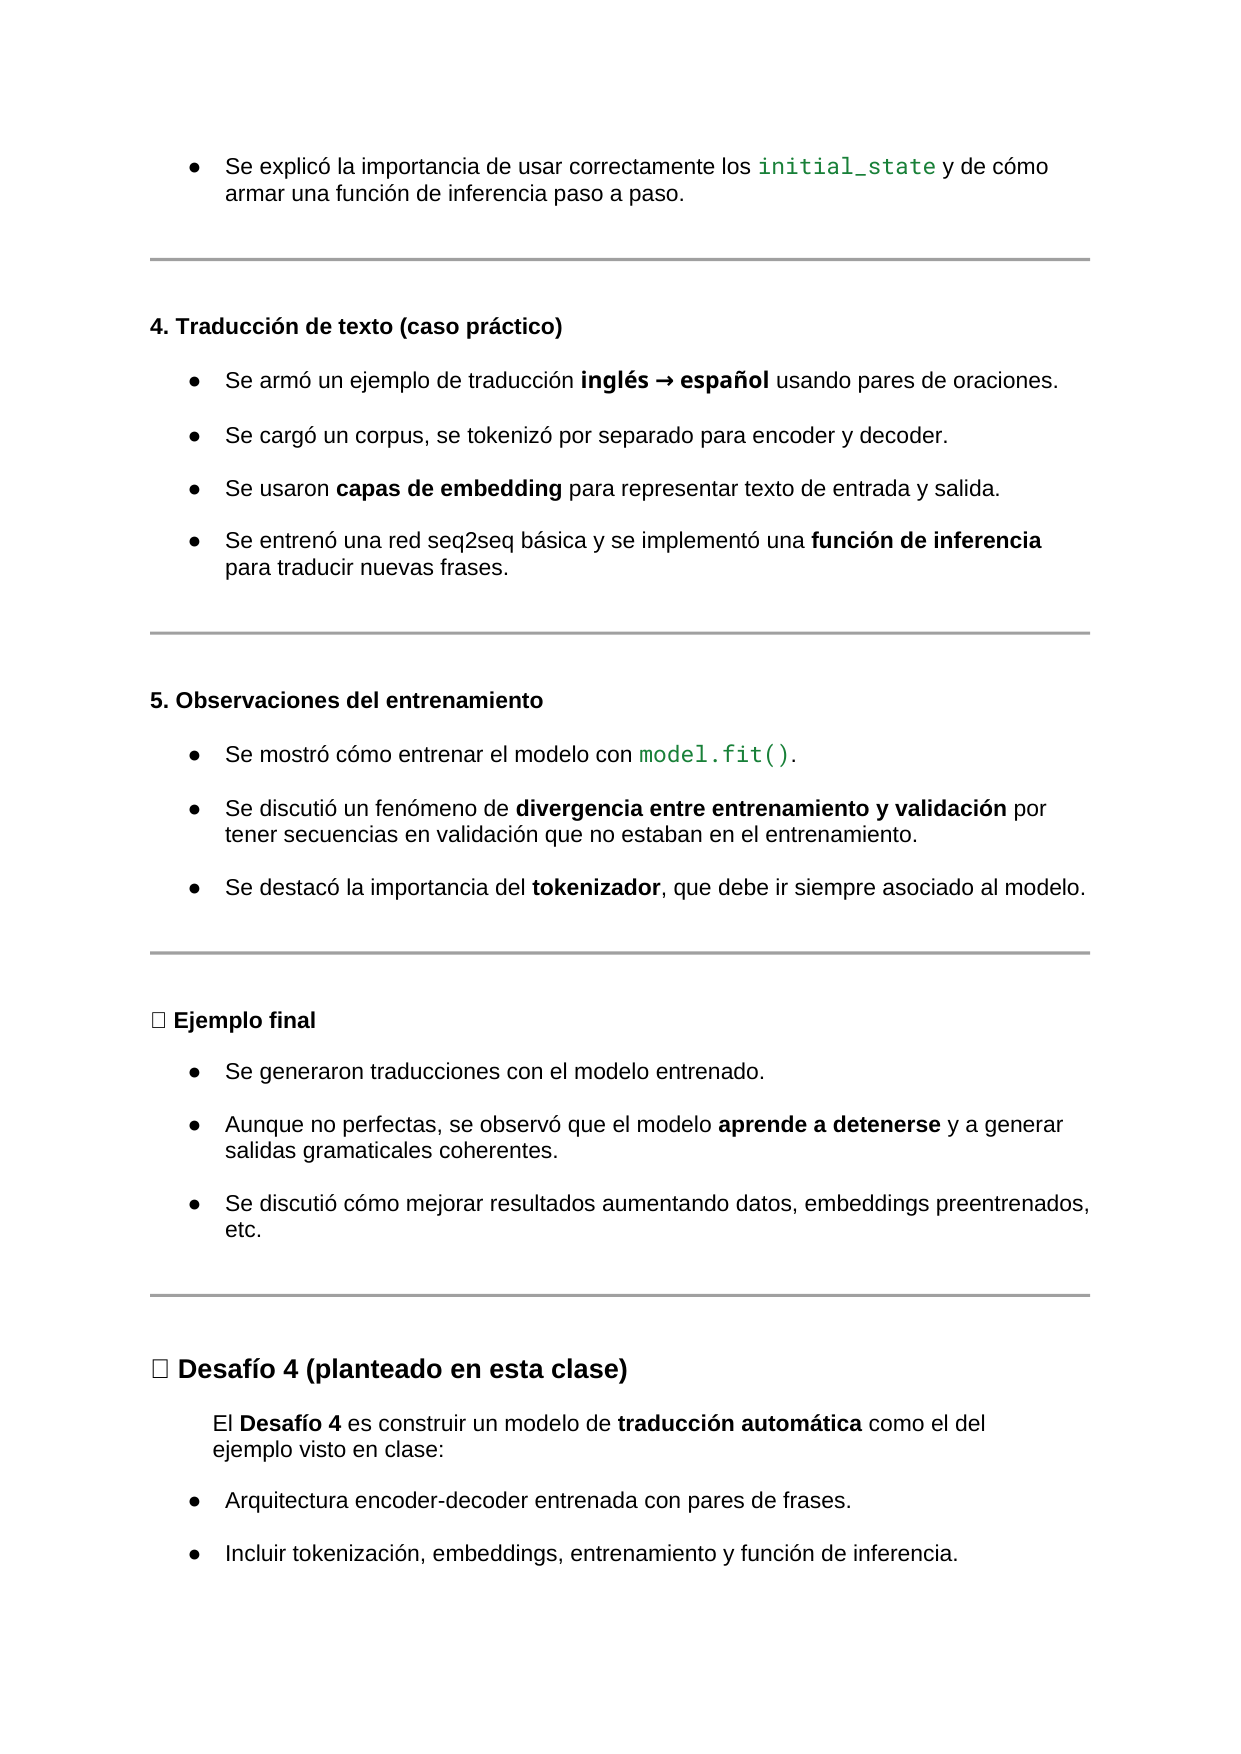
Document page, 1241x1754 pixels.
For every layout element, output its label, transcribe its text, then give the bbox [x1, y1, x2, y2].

text 5. Observaciones del entrenamiento [150, 687, 1090, 713]
list Se entrenó una red seq2seq básica y se implementó una función de inferencia para traducir nuevas frases. [187, 527, 1090, 607]
list Incluir tokenización, embeddings, entrenamiento y función de inferencia. [187, 1540, 1090, 1593]
list Se discutió cómo mejorar resultados aumentando datos, embeddings preentrenados, etc. [187, 1190, 1090, 1269]
list Se armó un ejemplo de traducción inglés → español usando pares de oraciones. [187, 364, 1090, 422]
subtitle 🧩 Desafío 4 (planteado en esta clase) [150, 1353, 1090, 1384]
list Se destacó la importancia del tokenizador, que debe ir siempre asociado al modelo. [187, 874, 1090, 926]
list Arquitectura encoder-decoder entrenada con pares de frases. [187, 1487, 1090, 1540]
list Se generaron traducciones con el modelo entrenado. [187, 1058, 1090, 1111]
list Se mostró cómo entrenar el modelo con model.fit(). [187, 738, 1090, 795]
subtitle 🧪 Ejemplo final [150, 1007, 1090, 1033]
list Aunque no perfectas, se observó que el modelo aprende a detenerse y a generar salidas gramaticales coherentes. [187, 1111, 1090, 1190]
list Se discutió un fenómeno de divergencia entre entrenamiento y validación por tener secuencias en validación que no estaban en el entrenamiento. [187, 795, 1090, 874]
list Se explicó la importancia de usar correctamente los initial_state y de cómo armar una función de inferencia paso a paso. [187, 150, 1090, 233]
text El Desafío 4 es construir un modelo de traducción automática como el del ejemplo visto en clase: [212, 1409, 1028, 1462]
list Se usaron capas de embedding para representar texto de entrada y salida. [187, 475, 1090, 527]
text 4. Traducción de texto (caso práctico) [150, 313, 1090, 339]
list Se cargó un corpus, se tokenizó por separado para encoder y decoder. [187, 422, 1090, 475]
